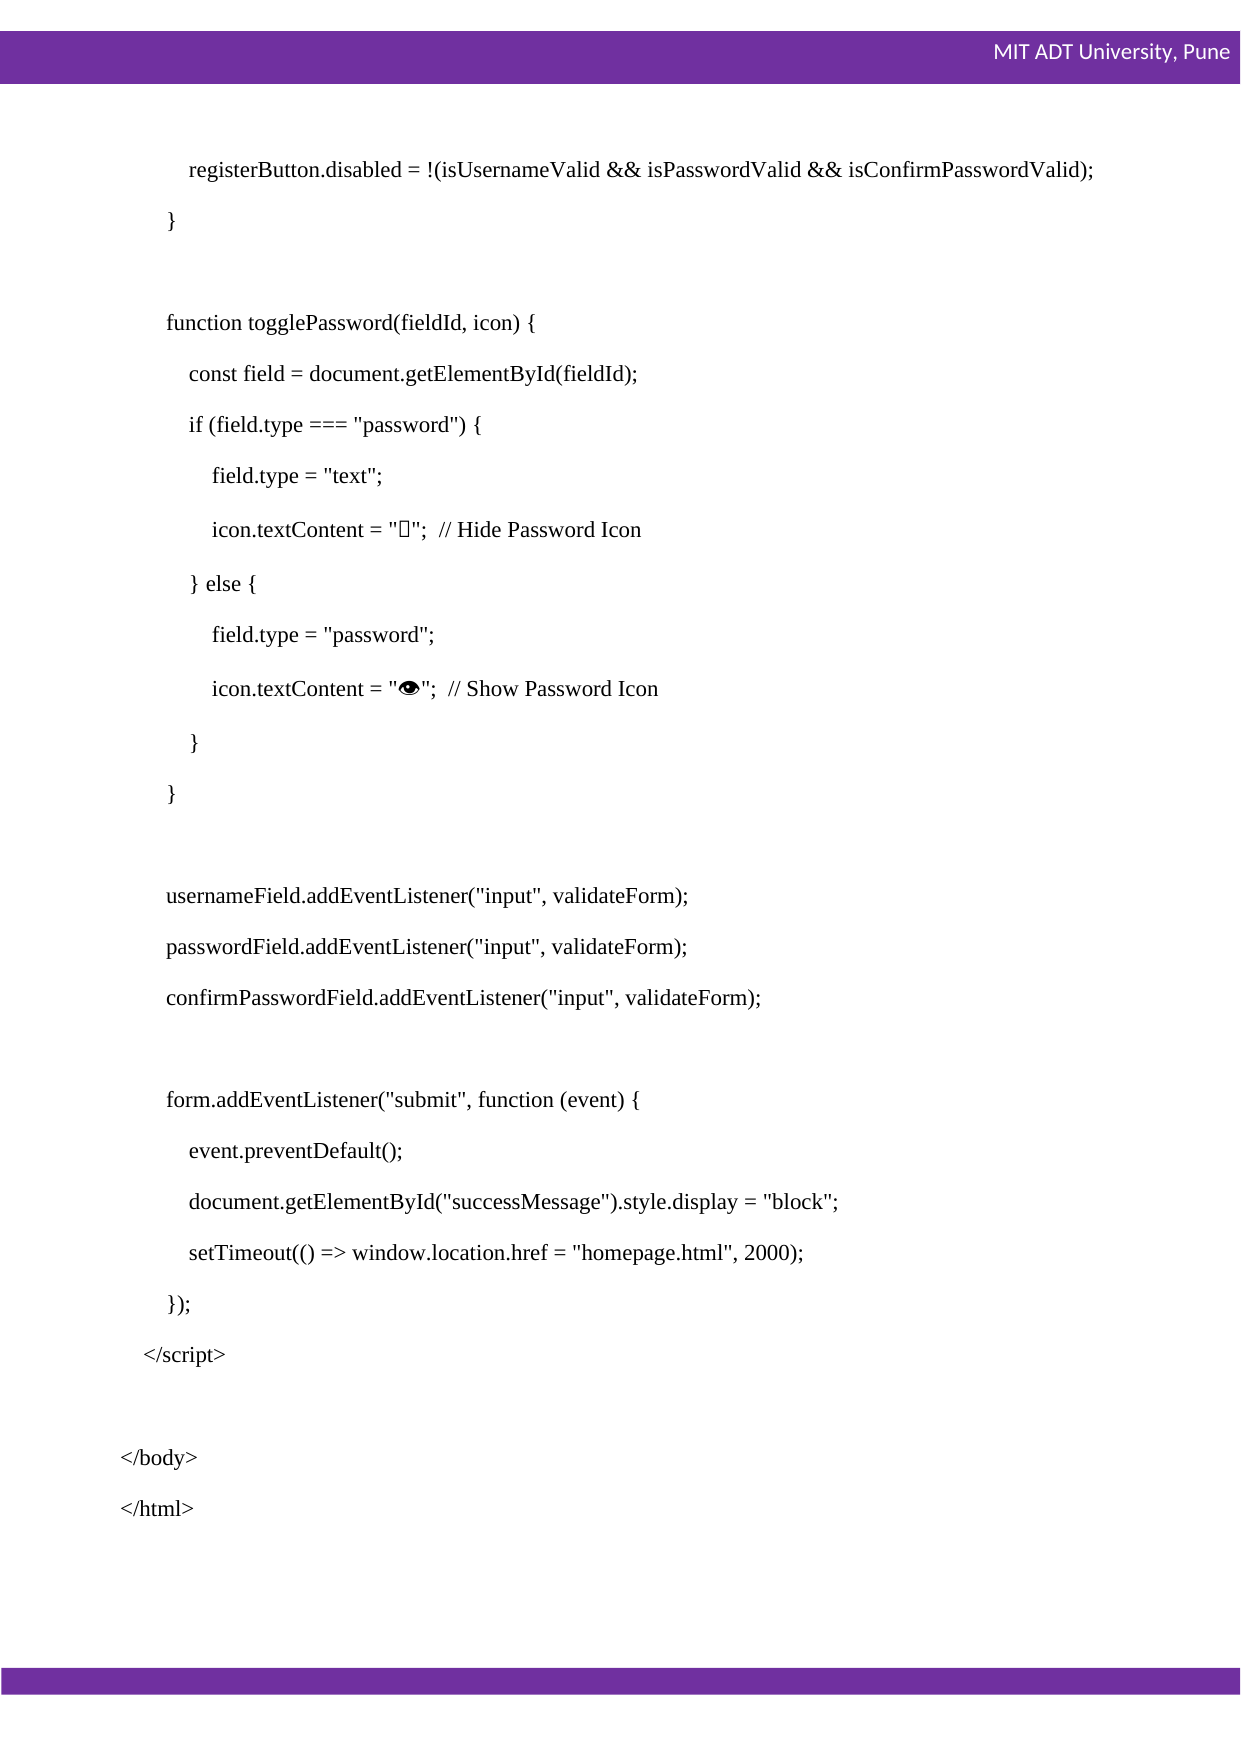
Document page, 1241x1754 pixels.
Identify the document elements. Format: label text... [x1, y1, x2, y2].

text field.type = "text"; [120, 462, 1195, 489]
text } [120, 729, 1195, 755]
text </script> [120, 1341, 1195, 1368]
text usernameField.addEventListener("input", validateForm); [120, 882, 1195, 908]
text const field = document.getElementById(fieldId); [120, 360, 1195, 387]
text </html> [120, 1494, 1195, 1521]
text icon.textContent = "🙈"; // Hide Password Icon [120, 513, 1195, 544]
text setTimeout(() => window.location.href = "homepage.html", 2000); [120, 1239, 1195, 1266]
text } [120, 207, 1195, 233]
text } else { [120, 570, 1195, 596]
text if (field.type === "password") { [120, 411, 1195, 438]
text passwordField.addEventListener("input", validateForm); [120, 933, 1195, 959]
text function togglePassword(fieldId, icon) { [120, 309, 1195, 336]
text field.type = "password"; [120, 621, 1195, 647]
text confirmPasswordField.addEventListener("input", validateForm); [120, 984, 1195, 1011]
text event.preventDefault(); [120, 1137, 1195, 1164]
text </body> [120, 1443, 1195, 1470]
text icon.textContent = "👁️"; // Show Password Icon [120, 672, 1195, 703]
text }); [120, 1290, 1195, 1317]
text form.addEventListener("submit", function (event) { [120, 1086, 1195, 1113]
text document.getElementById("successMessage").style.display = "block"; [120, 1188, 1195, 1215]
text } [120, 780, 1195, 806]
text registerButton.disabled = !(isUsernameValid && isPasswordValid && isConfirmPasswordValid); [120, 156, 1195, 182]
